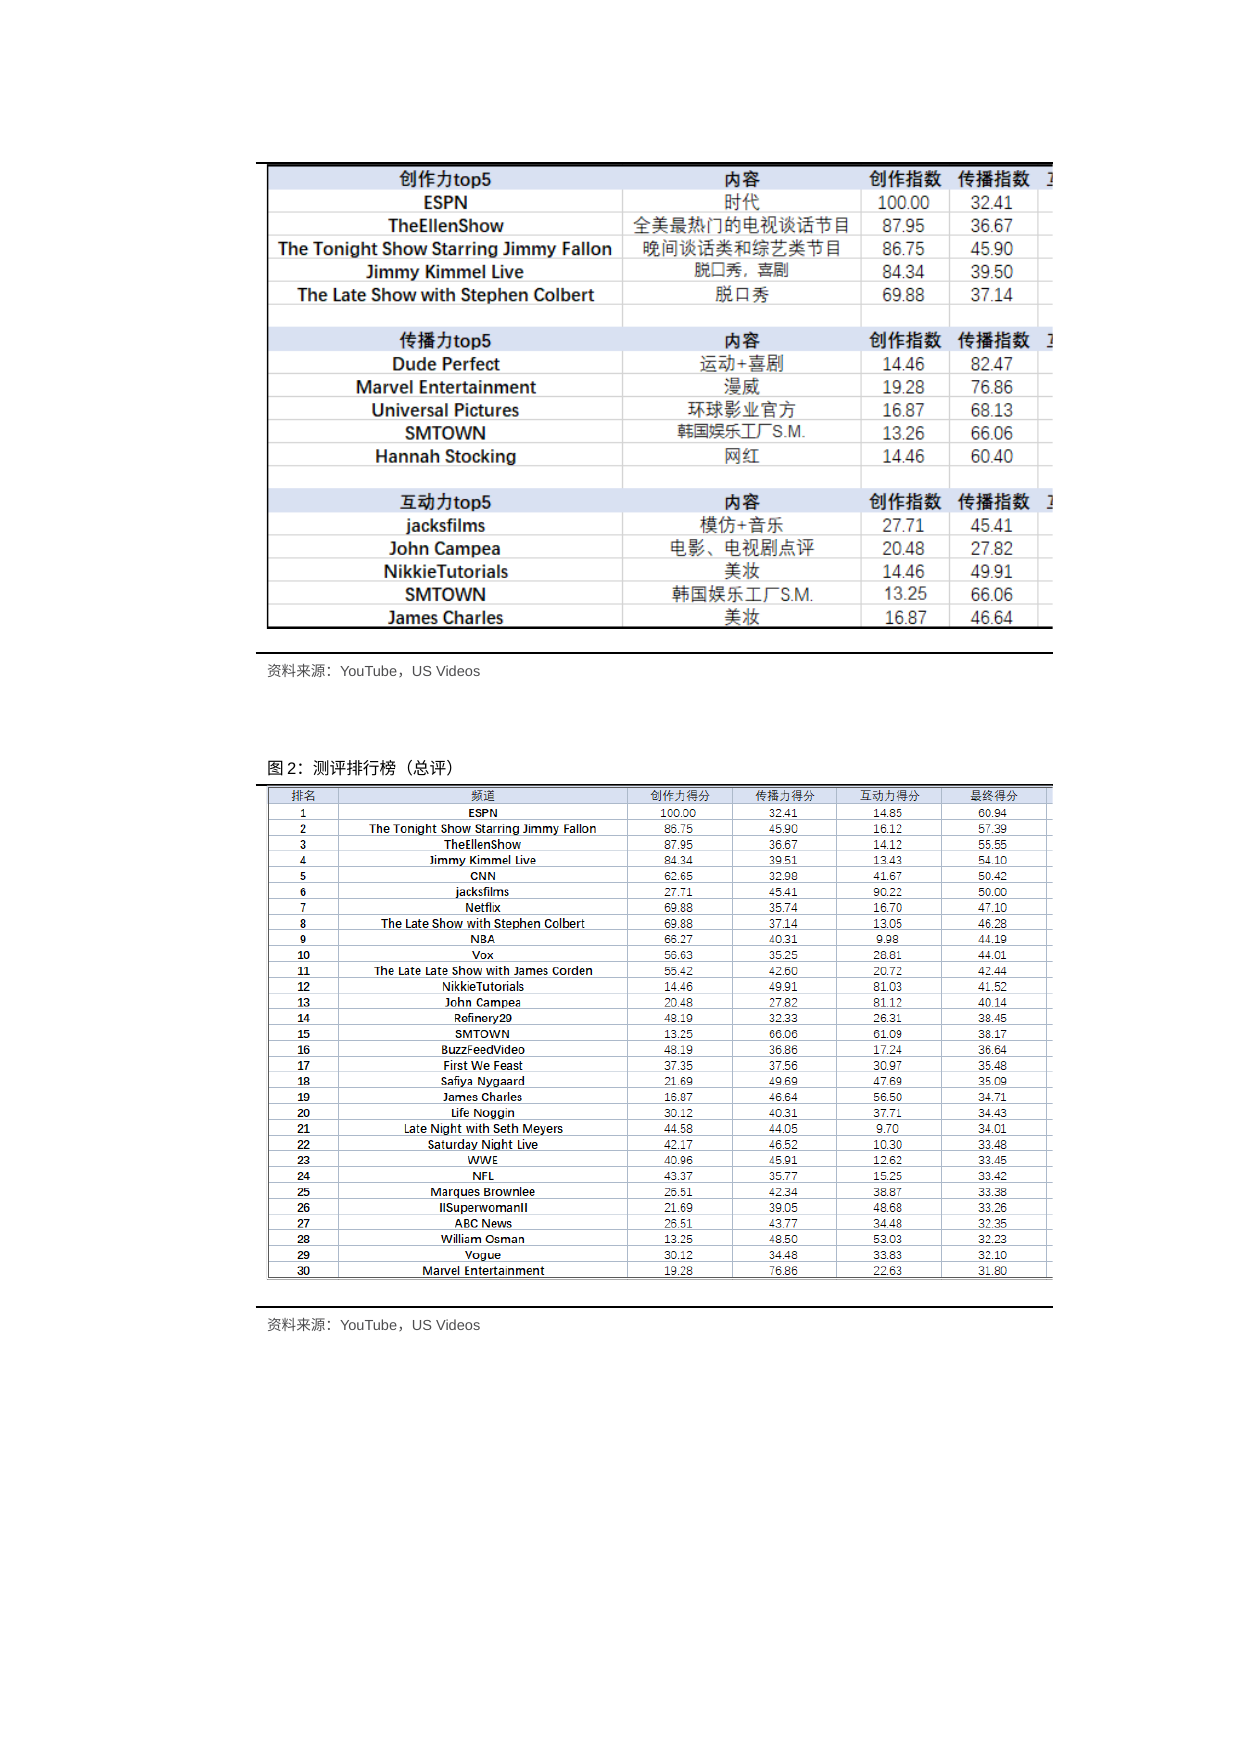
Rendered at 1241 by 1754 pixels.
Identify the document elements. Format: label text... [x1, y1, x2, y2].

table_cell [256, 786, 1053, 1306]
table_cell 资料来源：YouTube，US Videos [256, 1308, 1053, 1340]
table_cell 资料来源：YouTube，US Videos [256, 654, 1053, 686]
picture [266, 164, 1053, 629]
table_cell [256, 164, 1053, 652]
picture [266, 785, 1053, 1280]
table_header 图2：测评排行榜（总评） [256, 751, 1053, 784]
